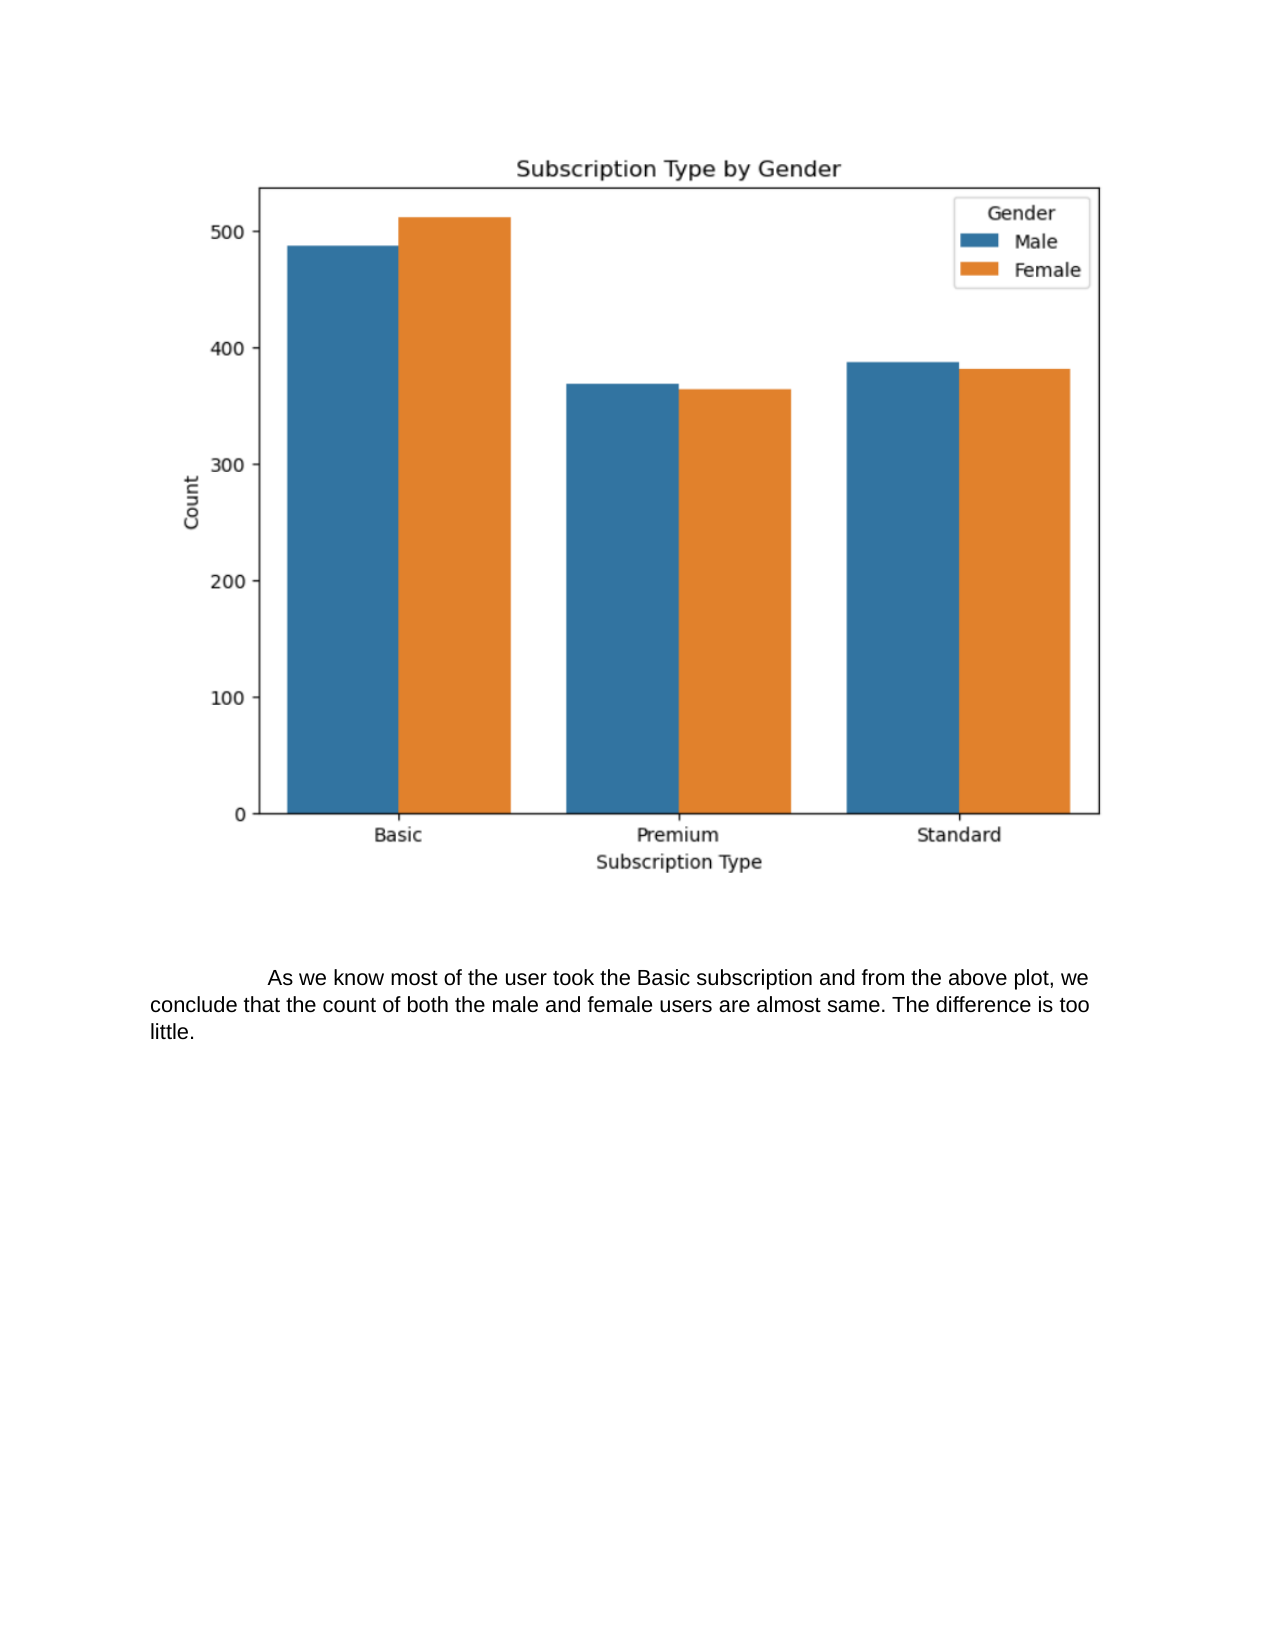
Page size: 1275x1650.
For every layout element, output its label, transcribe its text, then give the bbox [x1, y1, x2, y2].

picture [150, 150, 1125, 899]
text As we know most of the user took the Basic subscription and from the above plot, we conclude that the count of both the male and female users are almost same. The difference is too little. [150, 964, 1125, 1044]
